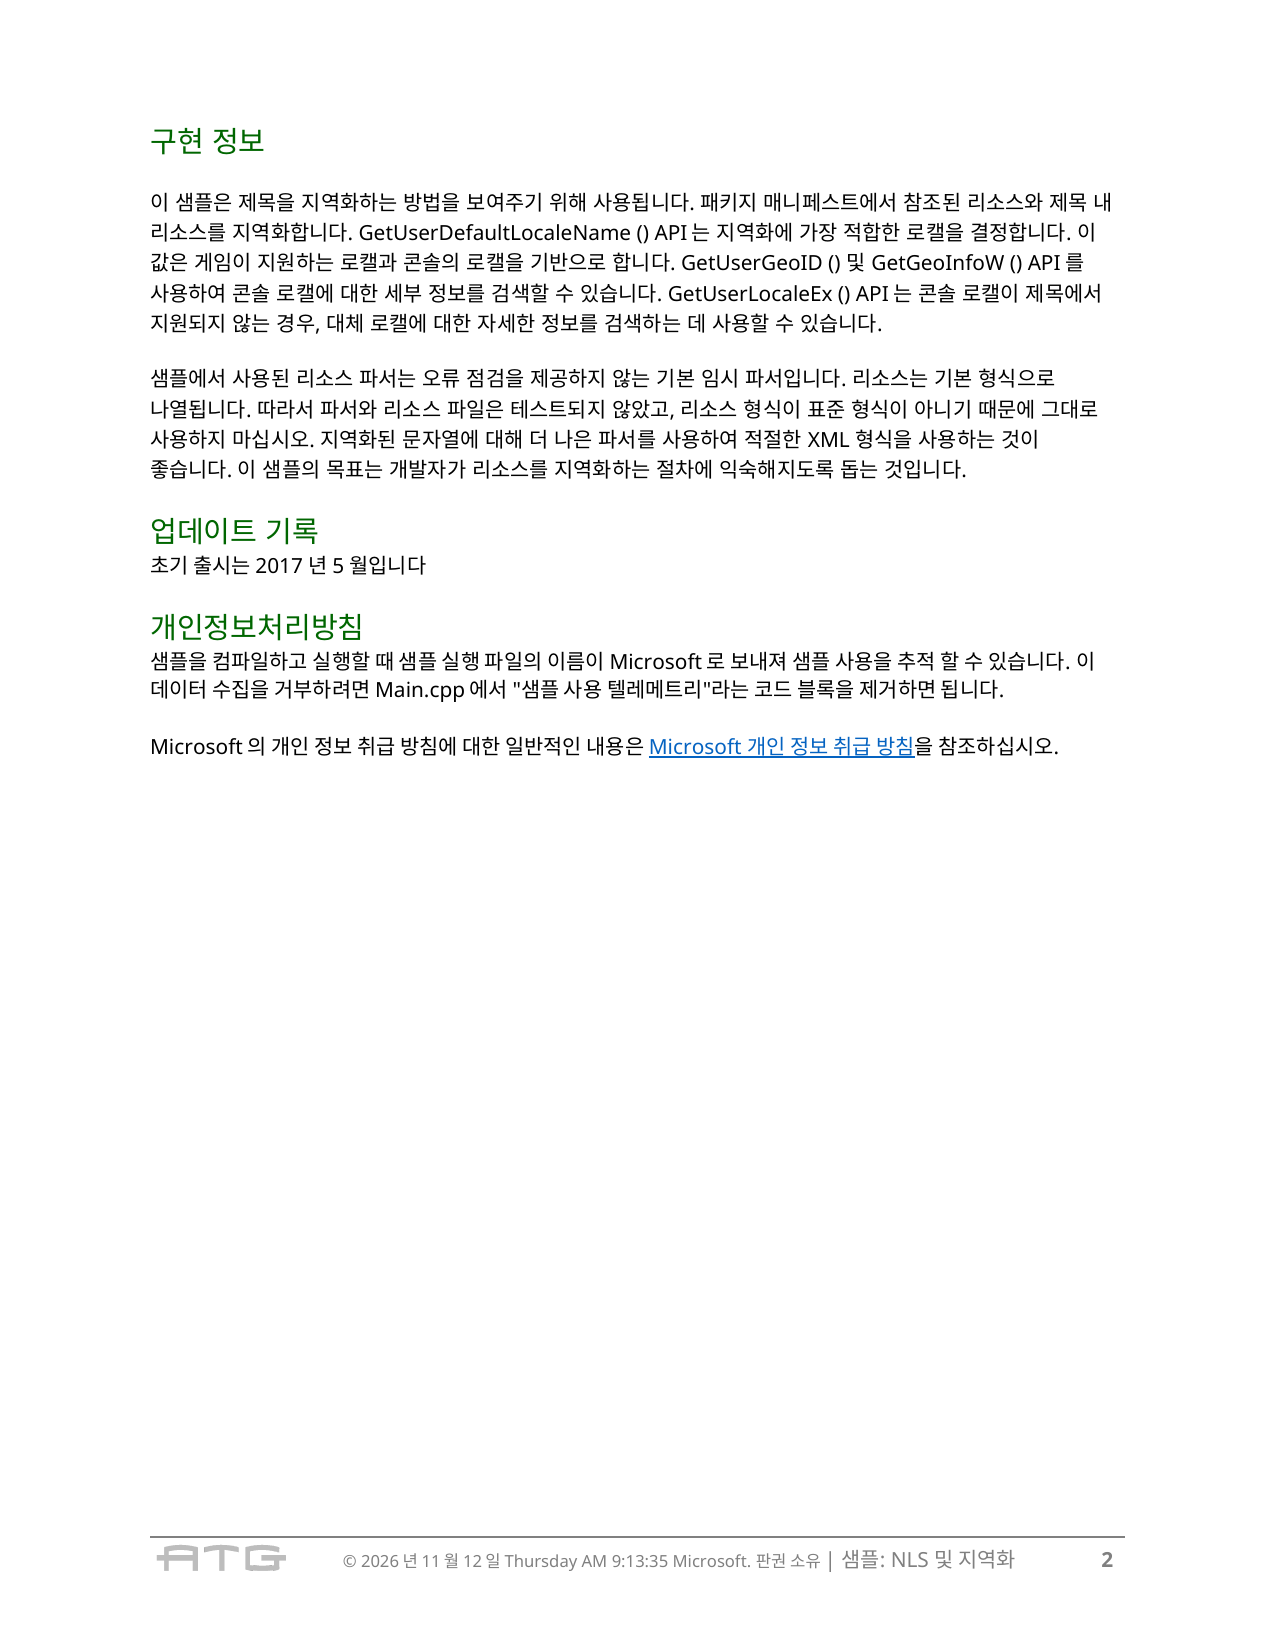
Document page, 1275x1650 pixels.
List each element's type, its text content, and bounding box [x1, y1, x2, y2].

subtitle 구현 정보 [150, 119, 1125, 161]
picture [156, 1544, 286, 1571]
text 샘플을 컴파일하고 실행할 때 샘플 실행 파일의 이름이 Microsoft로 보내져 샘플 사용을 추적 할 수 있습니다. 이 데이터 수집을 거부하려면 Main.cpp에서 "샘플 사용 텔레메트리"라는 코드 블록을 제거하면 됩니다. [150, 647, 1125, 704]
text 초기 출시는 2017 년 5 월입니다 [150, 551, 1125, 579]
subtitle 이 샘플은 제목을 지역화하는 방법을 보여주기 위해 사용됩니다. 패키지 매니페스트에서 참조된 리소스와 제목 내 리소스를 지역화합니다. GetUserDefaultLocaleName () API는 지역화에 가장 적합한 로캘을 결정합니다. 이 값은 게임이 지원하는 로캘과 콘솔의 로캘을 기반으로 합니다. GetUserGeoID () 및 GetGeoInfoW () API를 사용하여 콘솔 로캘에 대한 세부 정보를 검색할 수 있습니다. GetUserLocaleEx () API는 콘솔 로캘이 제목에서 지원되지 않는 경우, 대체 로캘에 대한 자세한 정보를 검색하는 데 사용할 수 있습니다. [150, 186, 1125, 338]
subtitle 샘플에서 사용된 리소스 파서는 오류 점검을 제공하지 않는 기본 임시 파서입니다. 리소스는 기본 형식으로 나열됩니다. 따라서 파서와 리소스 파일은 테스트되지 않았고, 리소스 형식이 표준 형식이 아니기 때문에 그대로 사용하지 마십시오. 지역화된 문자열에 대해 더 나은 파서를 사용하여 적절한 XML 형식을 사용하는 것이 좋습니다. 이 샘플의 목표는 개발자가 리소스를 지역화하는 절차에 익숙해지도록 돕는 것입니다. [150, 363, 1125, 484]
text Microsoft의 개인 정보 취급 방침에 대한 일반적인 내용은 Microsoft 개인 정보 취급 방침을 참조하십시오. [150, 732, 1125, 761]
subtitle 개인정보처리방침 [150, 604, 1125, 647]
subtitle 업데이트 기록 [150, 509, 1125, 551]
